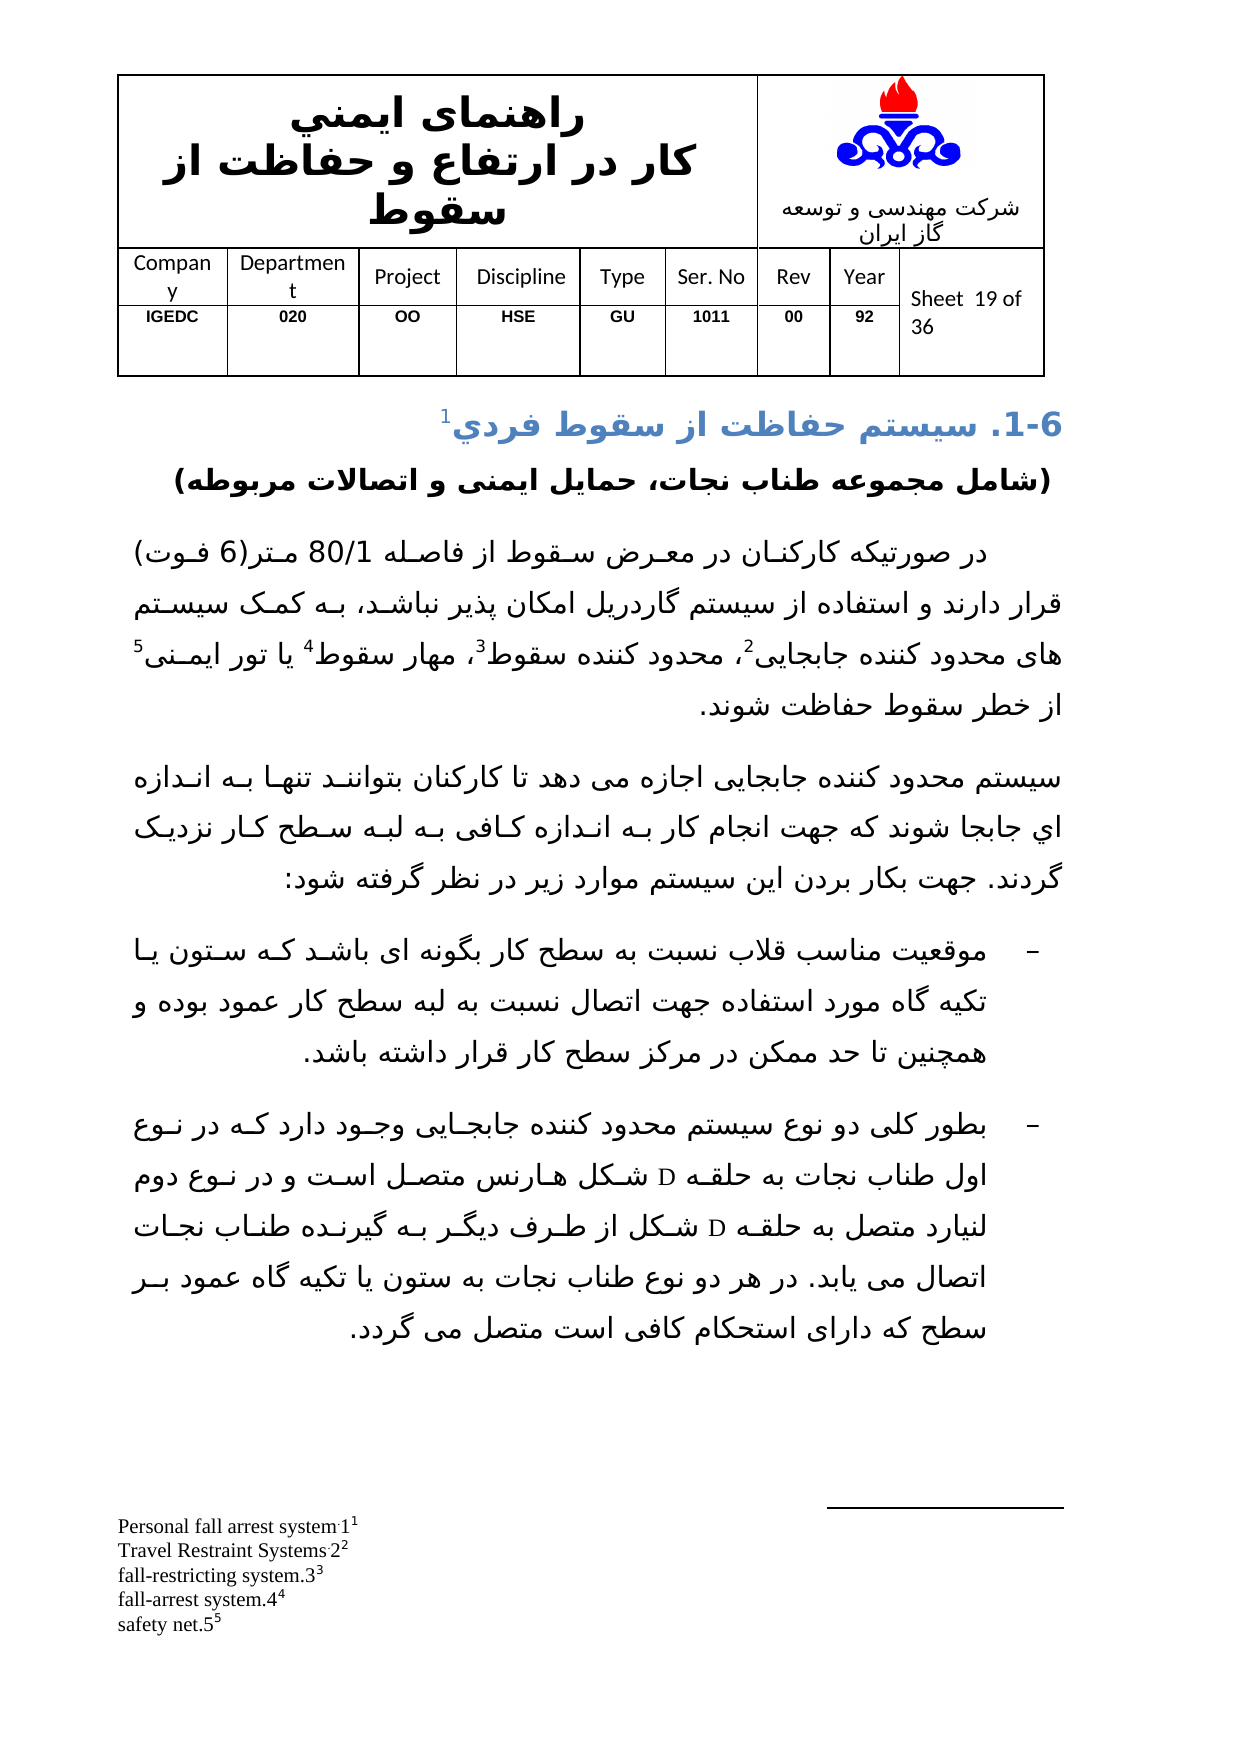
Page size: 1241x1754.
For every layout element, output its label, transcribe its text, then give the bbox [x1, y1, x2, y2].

list بطور کلی دو نوع سیستم محدود کننده جابجایی وجود دارد که در نوع اول طناب نجات به حلقه D شکل هارنس متصل است و در نوع دوم لنیارد متصل به حلقه D شکل از طرف دیگر به گیرنده طناب نجات اتصال می یابد. در هر دو نوع طناب نجات به ستون یا تكيه گاه عمود بر سطح که دارای استحکام کافی است متصل می گردد. [133, 1107, 1026, 1345]
text سیستم محدود کننده جابجایی اجازه می دهد تا کارکنان بتوانند تنها به اندازه اي جابجا شوند كه جهت انجام کار به اندازه کافی به لبه سطح کار نزدیک گردند. جهت بکار بردن این سیستم موارد زیر در نظر گرفته شود: [133, 760, 1063, 896]
list موقعیت مناسب قلاب نسبت به سطح کار بگونه ای باشد که ستون یا تكيه گاه مورد استفاده جهت اتصال نسبت به لبه سطح کار عمود بوده و همچنین تا حد ممکن در مرکز سطح کار قرار داشته باشد. [133, 933, 1026, 1069]
text (شامل مجموعه طناب نجات، حمایل ایمنی و اتصالات مربوطه) [118, 463, 1063, 497]
text در صورتيكه كاركنان در معرض سقوط از فاصله 80/1 متر(6 فوت) قرار دارند و استفاده از سیستم گاردریل امکان پذیر نباشد، به کمک سیستم های محدود کننده جابجایی، محدود کننده سقوط، مهار سقوط یا تور ایمنی از خطر سقوط حفاظت شوند. [133, 535, 1063, 722]
picture [824, 76, 977, 169]
subtitle 1-6. سيستم حفاظت از سقوط فردي [118, 405, 1063, 444]
